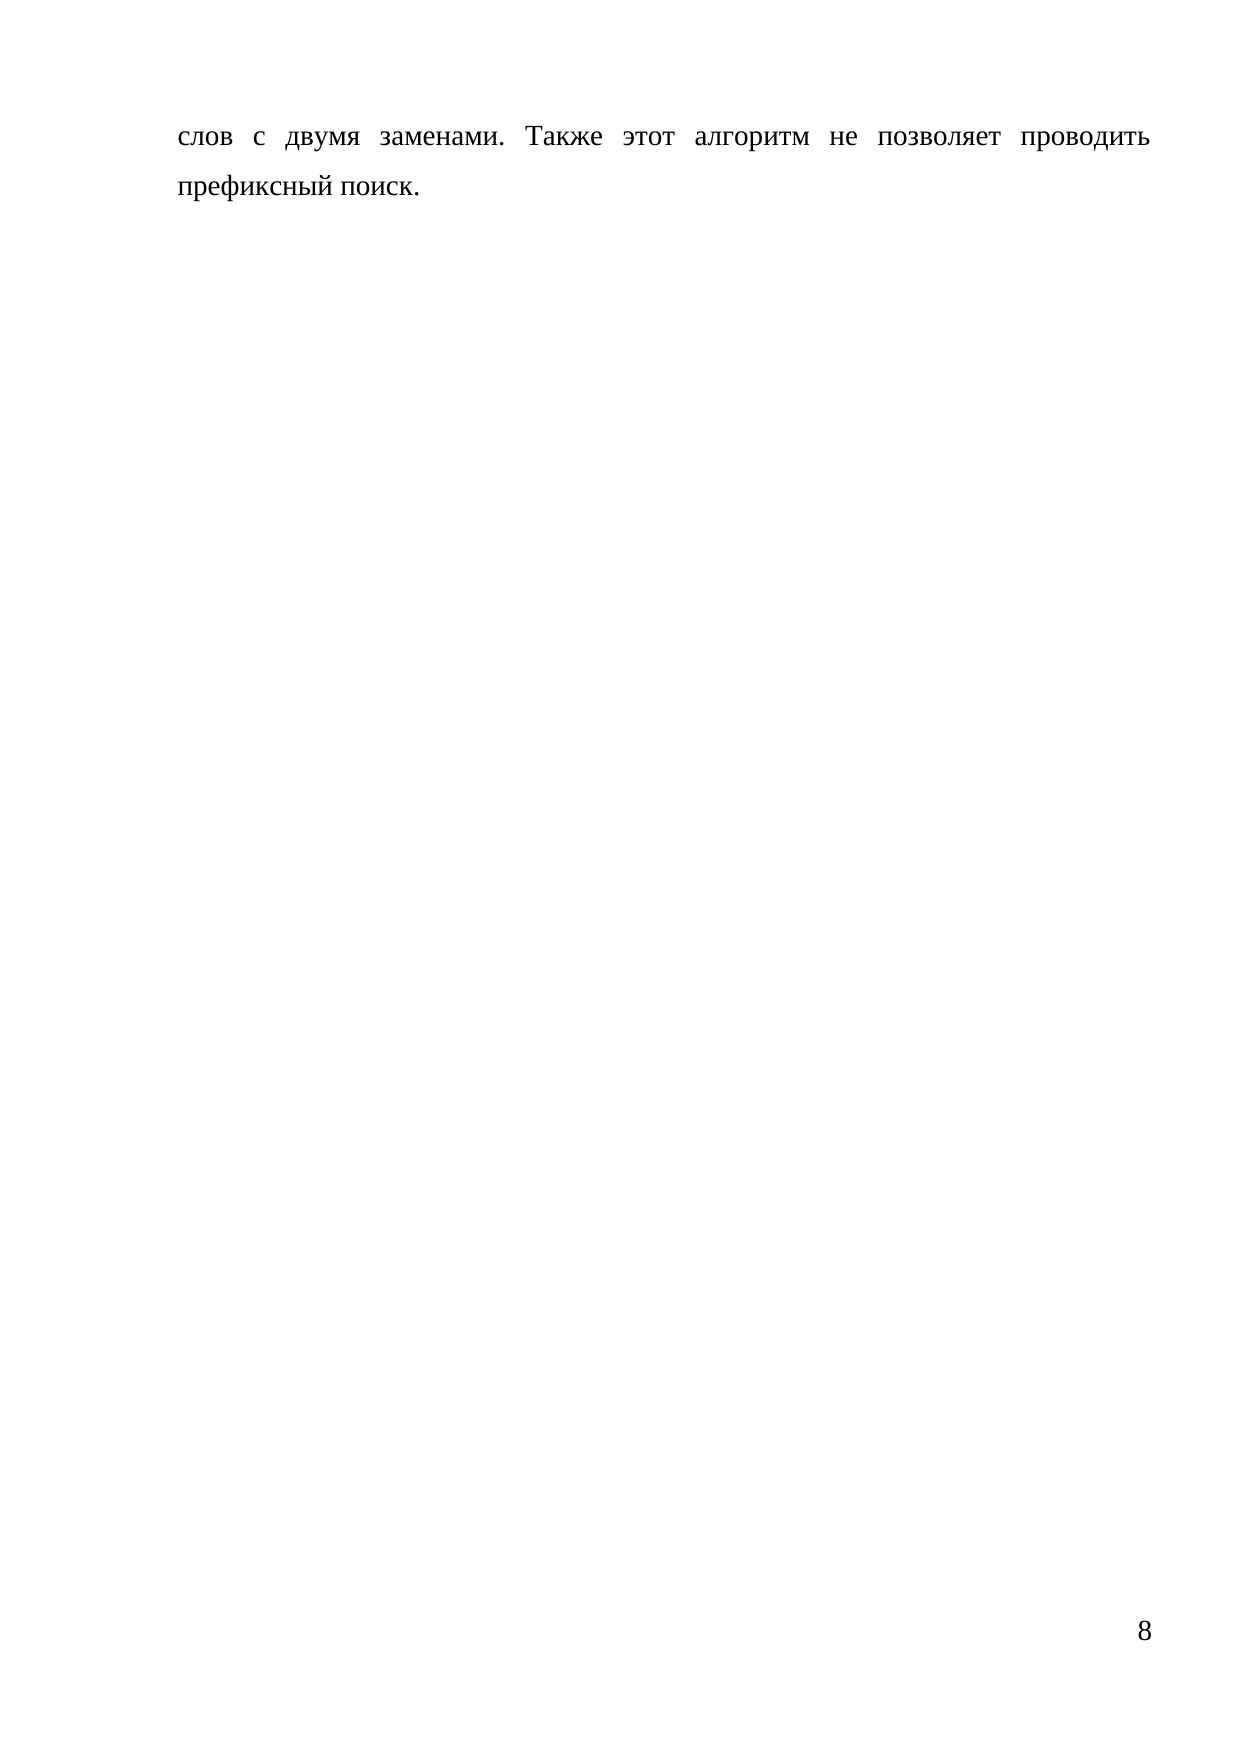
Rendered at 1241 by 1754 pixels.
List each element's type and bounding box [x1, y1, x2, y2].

text [177, 152, 1152, 202]
